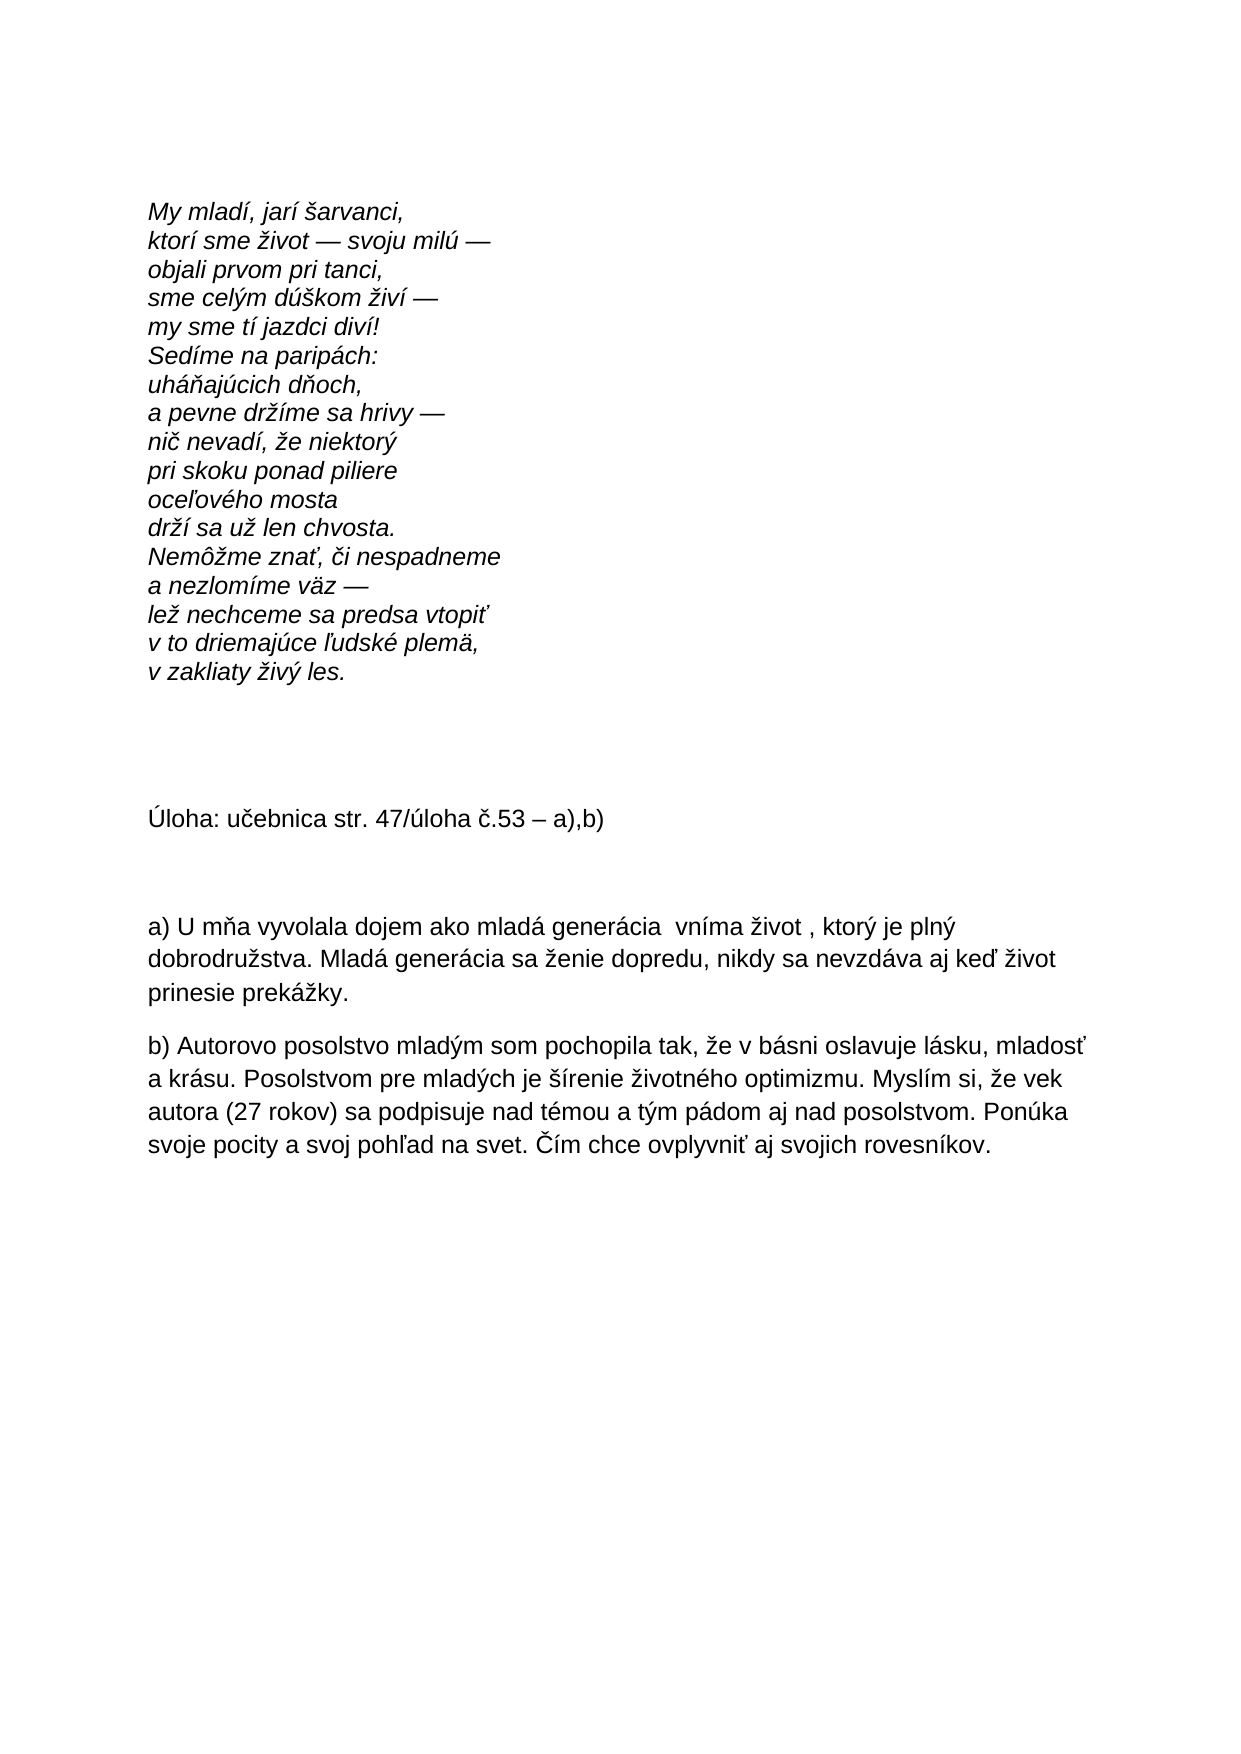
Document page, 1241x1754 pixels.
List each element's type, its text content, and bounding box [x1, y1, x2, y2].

text My mladí, jarí šarvanci, [148, 197, 1093, 226]
text uháňajúcich dňoch, [148, 370, 1093, 398]
text drží sa už len chvosta. [148, 513, 1093, 542]
text ktorí sme život — svoju milú — [148, 226, 1093, 255]
text a pevne držíme sa hrivy — [148, 398, 1093, 427]
text Sedíme na paripách: [148, 341, 1093, 370]
text v to driemajúce ľudské plemä, [148, 628, 1093, 657]
text lež nechceme sa predsa vtopiť [148, 600, 1093, 628]
text Nemôžme znať, či nespadneme [148, 542, 1093, 571]
text b) Autorovo posolstvo mladým som pochopila tak, že v básni oslavuje lásku, mladosť a krásu. Posolstvom pre mladých je šírenie životného optimizmu. Myslím si, že vek autora (27 rokov) sa podpisuje nad témou a tým pádom aj nad posolstvom. Ponúka svoje pocity a svoj pohľad na svet. Čím chce ovplyvniť aj svojich rovesníkov. [148, 1031, 1093, 1159]
text a nezlomíme väz — [148, 571, 1093, 600]
text nič nevadí, že niektorý [148, 427, 1093, 456]
text objali prvom pri tanci, [148, 255, 1093, 283]
text sme celým dúškom živí — [148, 283, 1093, 312]
text pri skoku ponad piliere [148, 456, 1093, 485]
text oceľového mosta [148, 485, 1093, 513]
text a) U mňa vyvolala dojem ako mladá generácia vníma život , ktorý je plný dobrodružstva. Mladá generácia sa ženie dopredu, nikdy sa nevzdáva aj keď život prinesie prekážky. [148, 911, 1093, 1006]
text my sme tí jazdci diví! [148, 312, 1093, 341]
text v zakliaty živý les. [148, 657, 1093, 686]
text Úloha: učebnica str. 47/úloha č.53 – a),b) [148, 804, 1093, 832]
